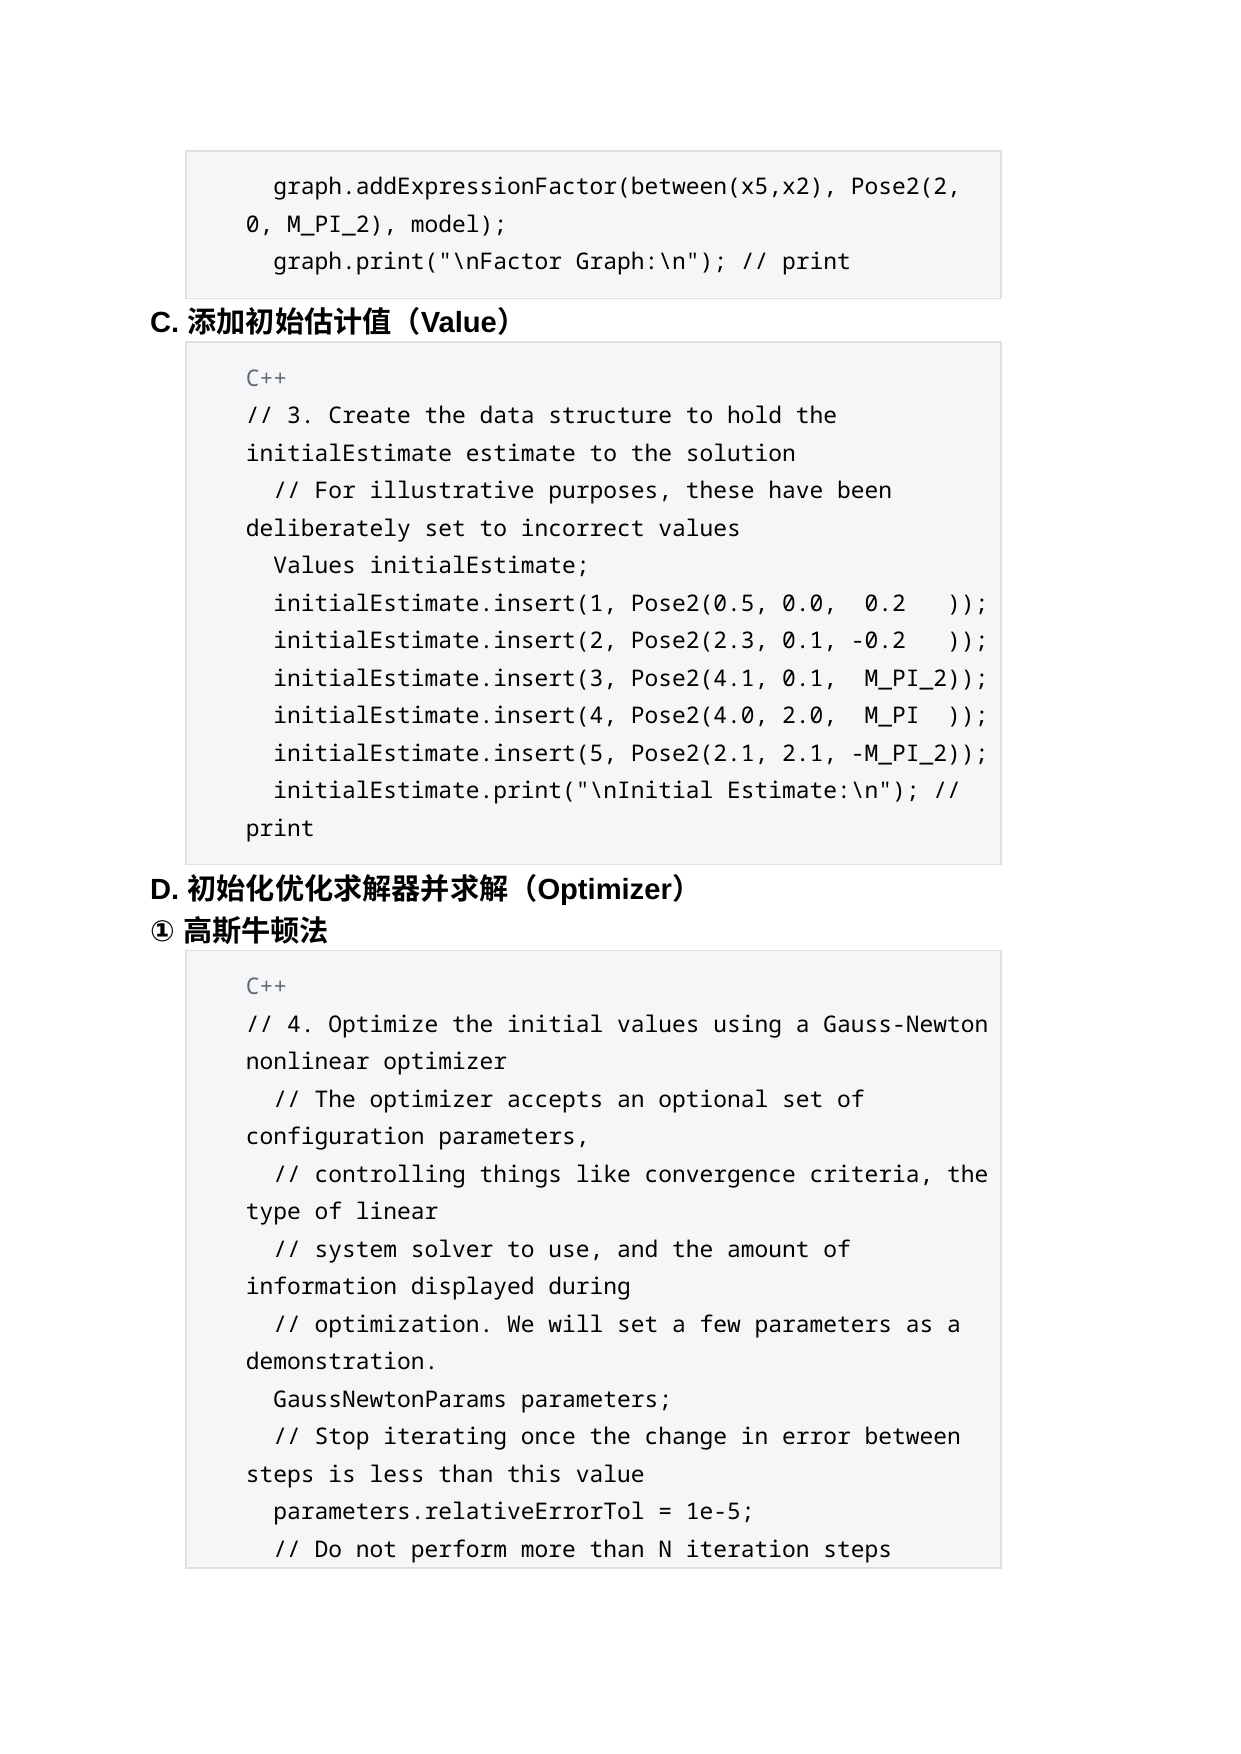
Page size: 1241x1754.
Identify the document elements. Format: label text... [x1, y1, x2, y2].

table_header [187, 951, 1000, 1567]
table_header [187, 152, 1000, 297]
table_header C++ // 3. Create the data structure to hold the initialEstimate estimate to the solution // For illustrative purposes, these have been deliberately set to incorrect values Values initialEstimate; initialEstimate.insert(1, Pose2(0.5, 0.0, 0.2 )); initialEstimate.insert(2, Pose2(2.3, 0.1, -0.2 )); initialEstimate.insert(3, Pose2(4.1, 0.1, M_PI_2)); initialEstimate.insert(4, Pose2(4.0, 2.0, M_PI )); initialEstimate.insert(5, Pose2(2.1, 2.1, -M_PI_2)); initialEstimate.print("\nInitial Estimate:\n"); // print [187, 343, 1000, 864]
